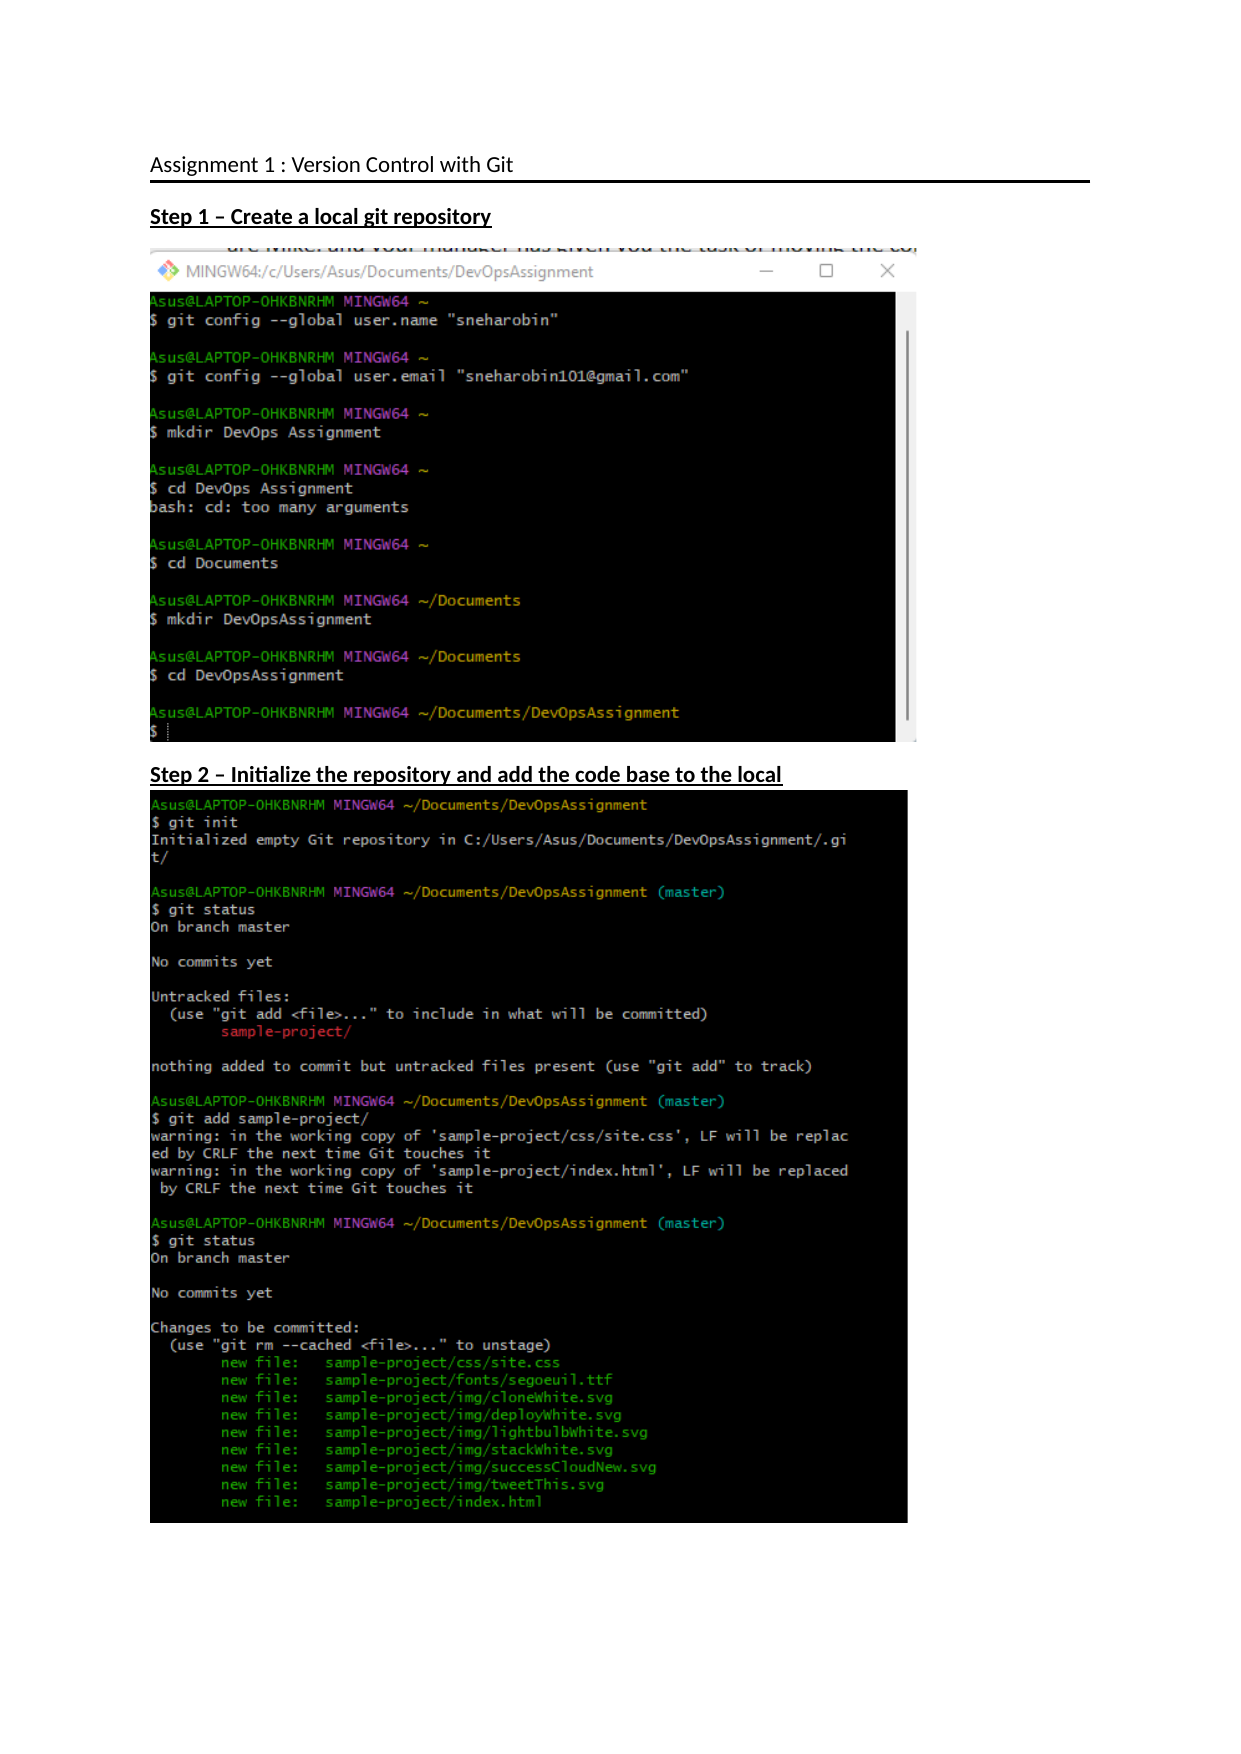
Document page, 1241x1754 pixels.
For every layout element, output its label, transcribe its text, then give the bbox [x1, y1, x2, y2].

picture [150, 248, 917, 742]
picture [150, 790, 908, 1523]
text Assignment 1 : Version Control with Git [150, 150, 1090, 180]
text Step 1 – Create a local git repository [150, 202, 1090, 230]
